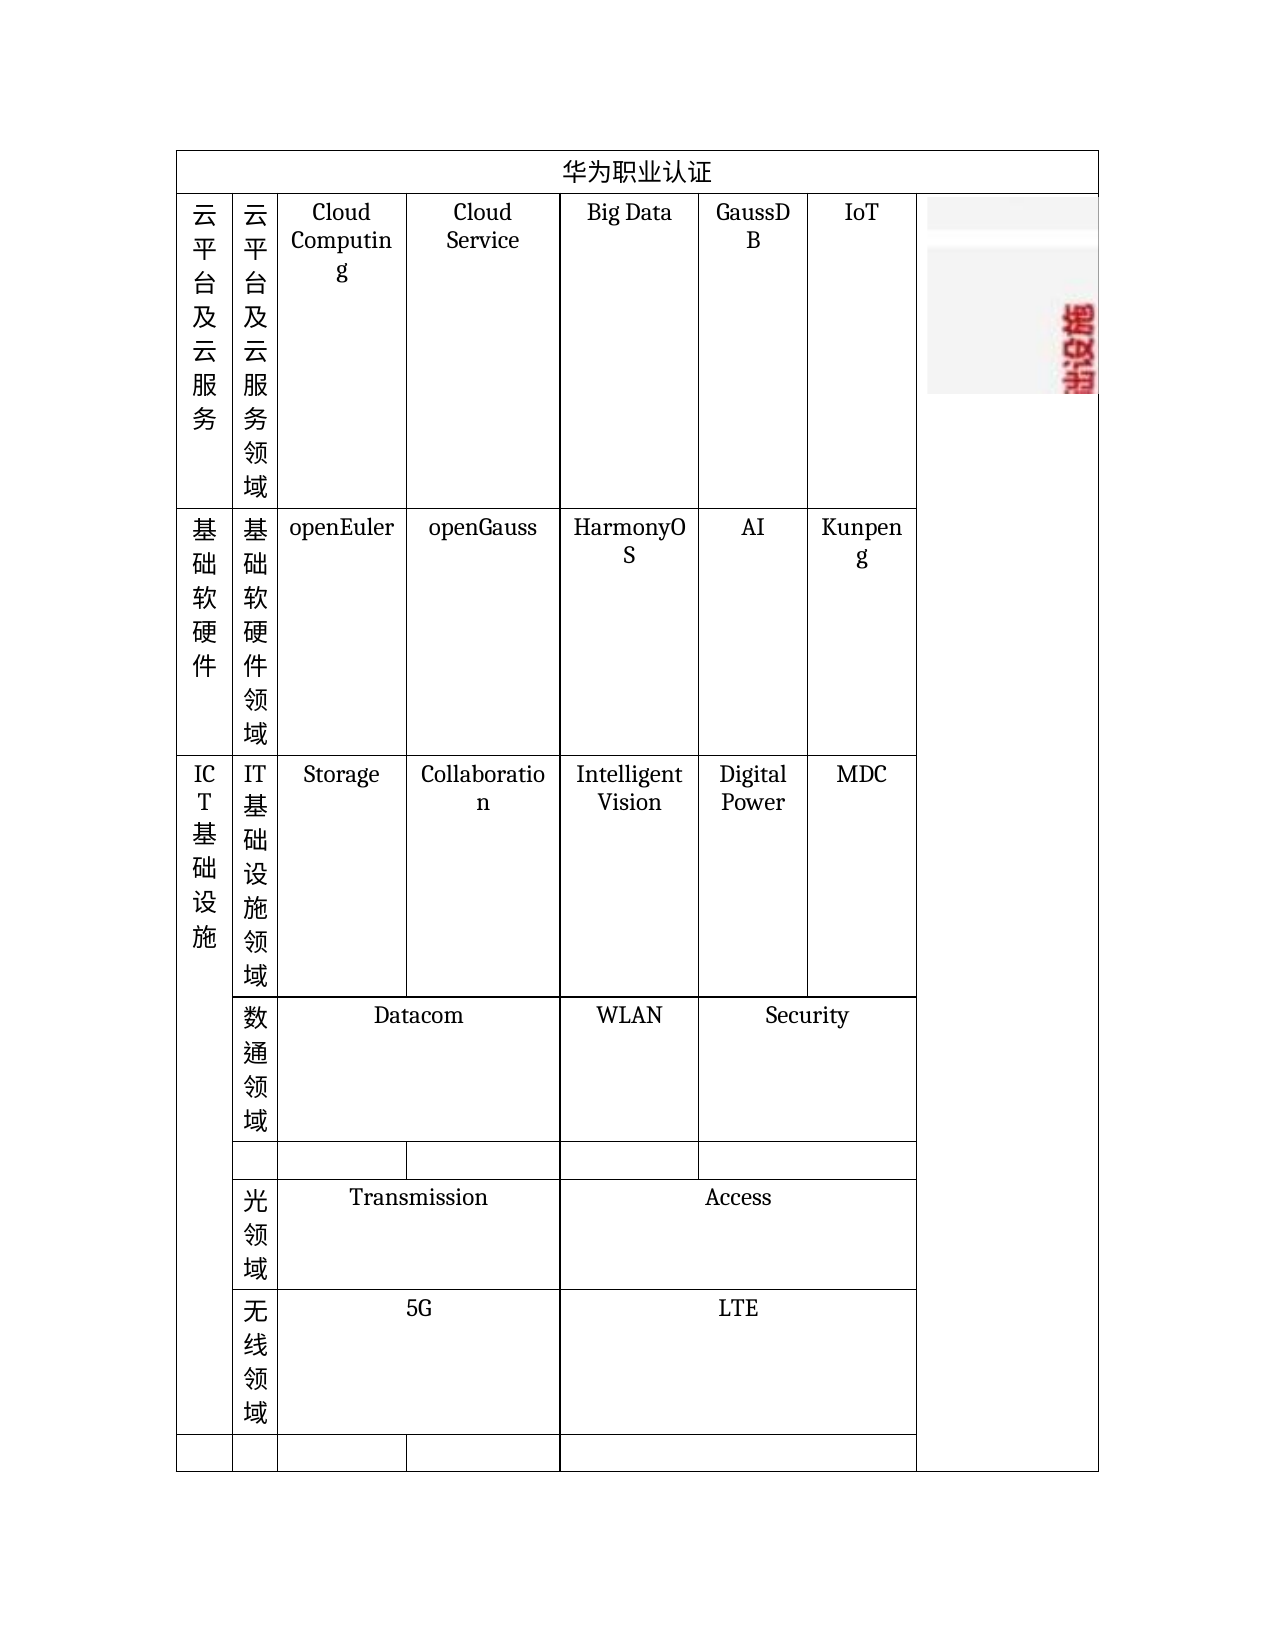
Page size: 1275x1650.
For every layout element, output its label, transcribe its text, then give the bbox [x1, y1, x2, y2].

table_cell [561, 1435, 916, 1471]
table_cell 基础软硬件领域 [233, 509, 277, 755]
table_cell Transmission [278, 1180, 559, 1289]
table_cell openGauss [407, 509, 559, 755]
table_cell Intelligent Vision [561, 756, 698, 996]
table_cell [278, 1142, 406, 1178]
table_cell 无线领域 [233, 1290, 277, 1434]
table_cell Kunpeng [808, 509, 916, 755]
table_header 华为职业认证 [177, 151, 1098, 193]
table_cell [407, 1142, 559, 1178]
table_cell Access [561, 1180, 916, 1289]
table_cell [699, 1142, 916, 1178]
table_cell 光领域 [233, 1180, 277, 1289]
table_cell WLAN [561, 998, 698, 1141]
table_cell Cloud Computing [278, 194, 406, 508]
table_cell GaussDB [699, 194, 807, 508]
table_cell Storage [278, 756, 406, 996]
table_cell Digital Power [699, 756, 807, 996]
table_cell [233, 1435, 277, 1471]
table_cell IT基础设施领域 [233, 756, 277, 996]
table_cell 5G [278, 1290, 559, 1434]
table_cell [407, 1435, 559, 1471]
table_cell HarmonyOS [561, 509, 698, 755]
table_cell [233, 1142, 277, 1178]
table_cell LTE [561, 1290, 916, 1434]
table_cell openEuler [278, 509, 406, 755]
table_cell 基础软硬件 [177, 509, 232, 755]
table_cell [561, 1142, 698, 1178]
picture [927, 197, 1099, 394]
table_cell 云平台及云服务 [177, 194, 232, 508]
table_cell 数通领域 [233, 998, 277, 1141]
table_cell Collaboration [407, 756, 559, 996]
table_cell IoT [808, 194, 916, 508]
table_cell AI [699, 509, 807, 755]
table_cell ICT基础设施 [177, 756, 232, 1434]
table_cell Cloud Service [407, 194, 559, 508]
table_cell [177, 1435, 232, 1471]
table_cell MDC [808, 756, 916, 996]
table_cell Big Data [561, 194, 698, 508]
table_cell Datacom [278, 998, 559, 1141]
table_cell Security [699, 998, 916, 1141]
table_cell [278, 1435, 406, 1471]
table_cell [917, 194, 1098, 1471]
table_cell 云平台及云服务领域 [233, 194, 277, 508]
